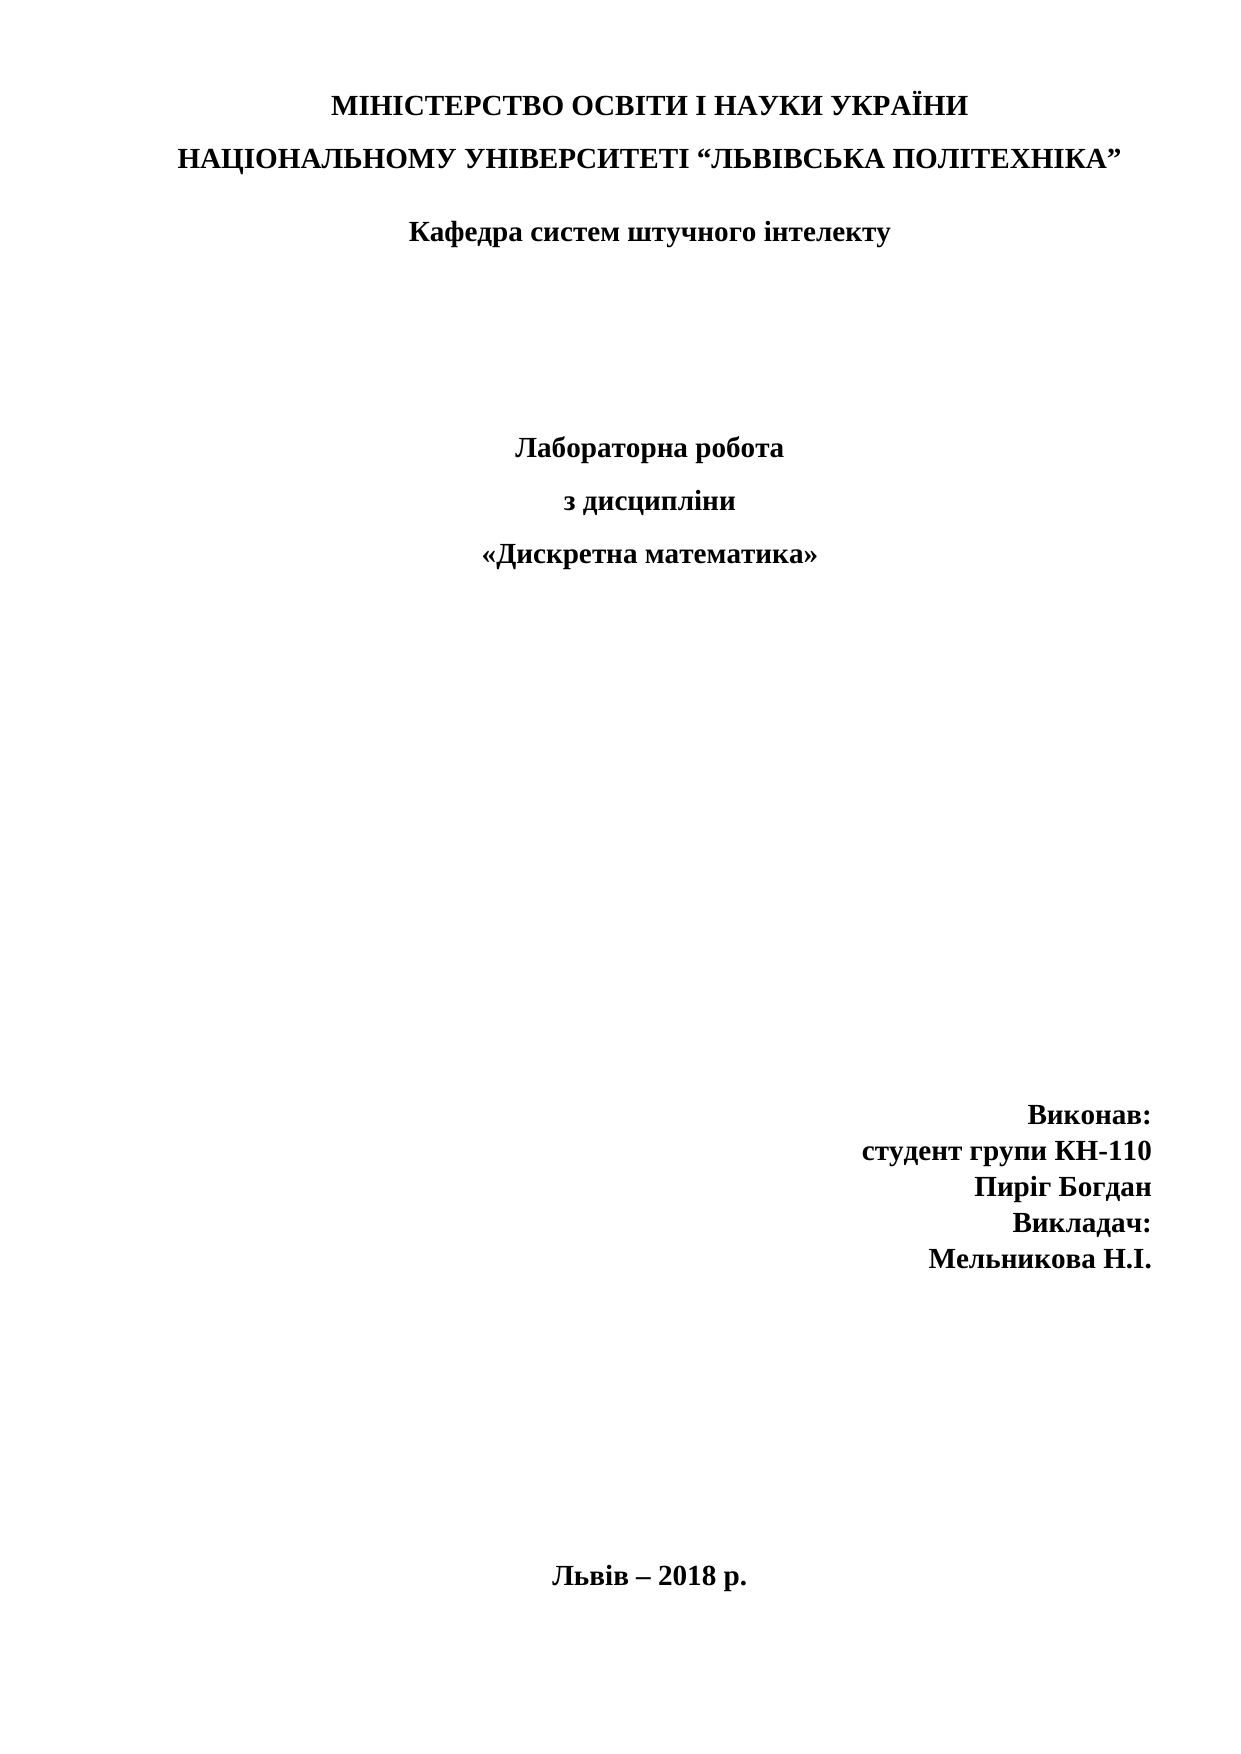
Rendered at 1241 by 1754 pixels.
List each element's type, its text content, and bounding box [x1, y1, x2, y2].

text МІНІСТЕРСТВО ОСВІТИ І НАУКИ УКРАЇНИ [148, 88, 1152, 122]
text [148, 1558, 1152, 1592]
text з дисципліни [148, 483, 1152, 517]
text Виконав: студент групи КН-110 Пиріг Богдан Викладач: Мельникова Н.І. [148, 1097, 1152, 1275]
text НАЦІОНАЛЬНОМУ УНІВЕРСИТЕТІ “ЛЬВІВСЬКА ПОЛІТЕХНІКА” Кафедра систем штучного інтелекту Лабораторна робота [148, 141, 1152, 464]
text «Дискретна математика» [148, 536, 1152, 570]
